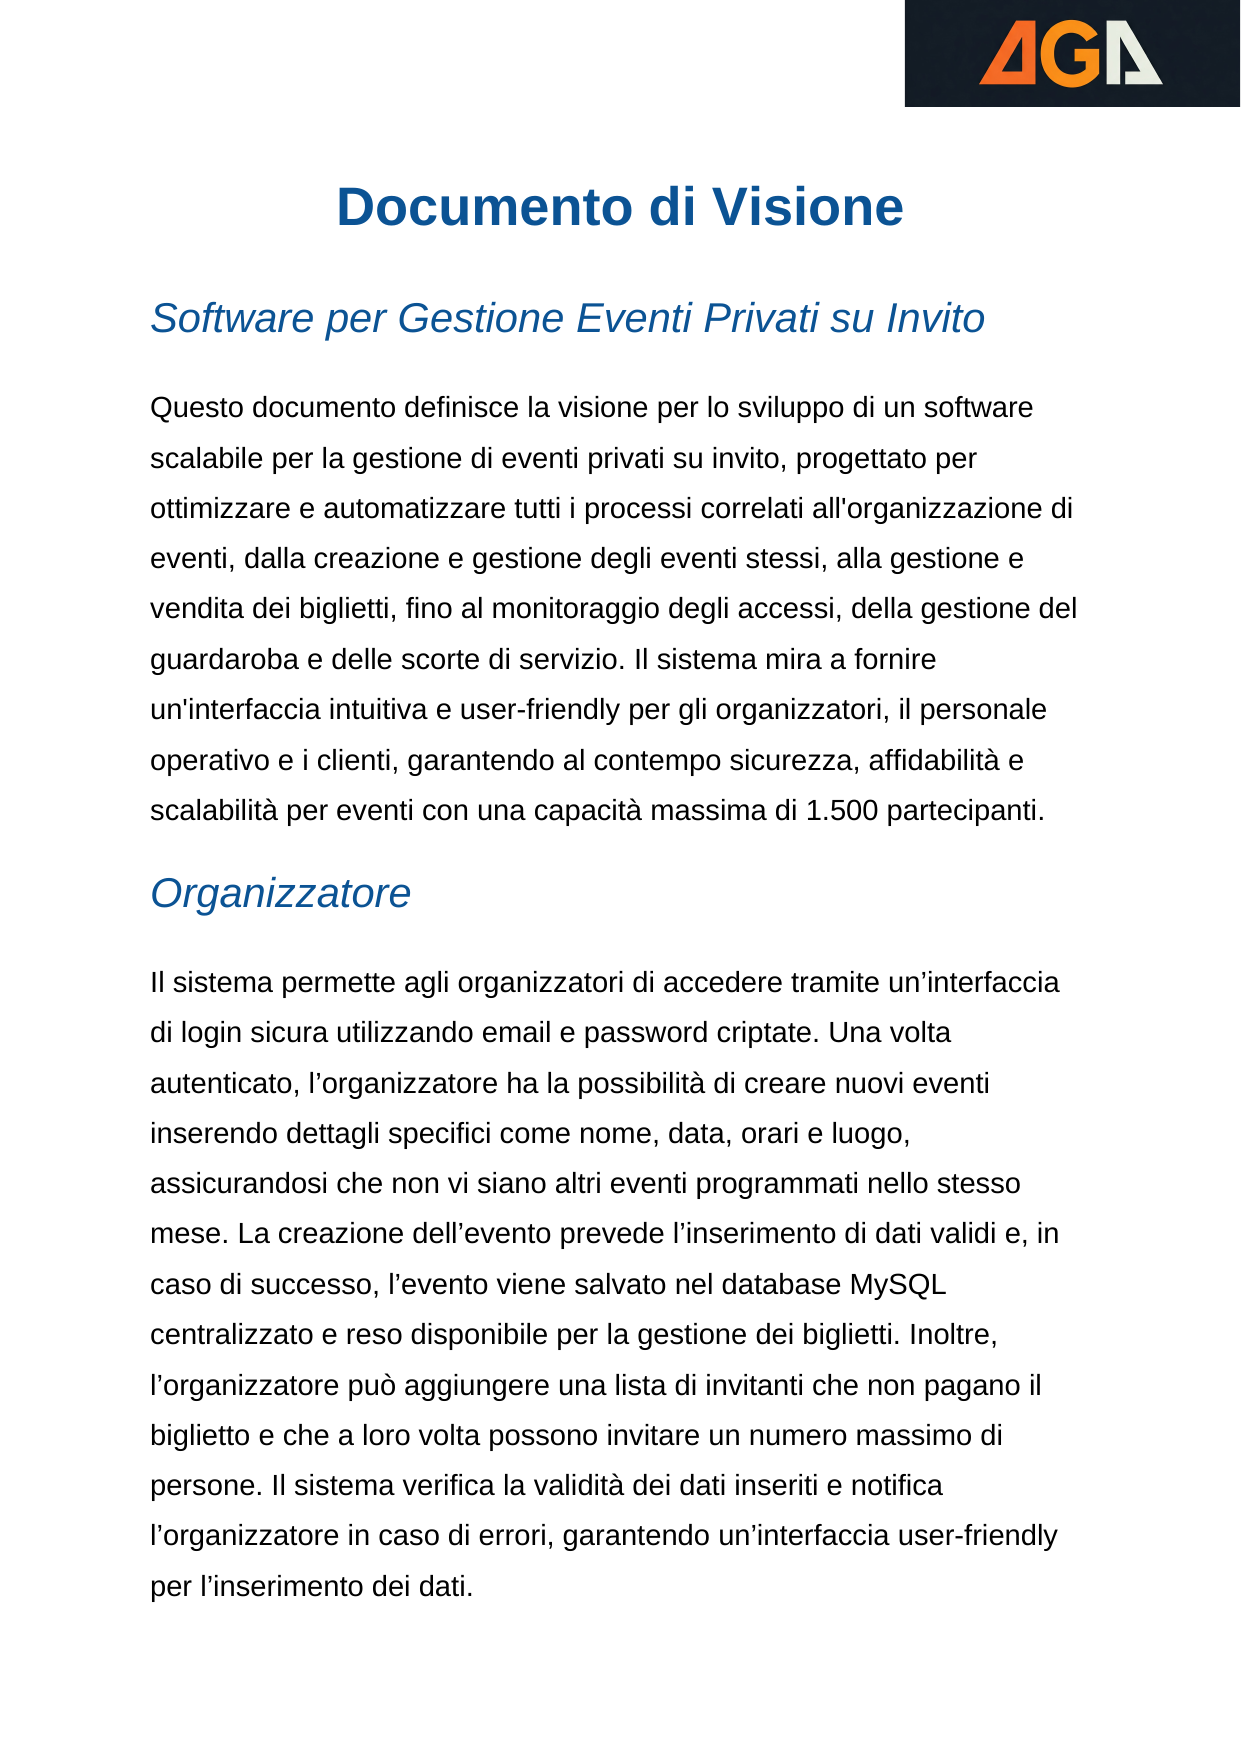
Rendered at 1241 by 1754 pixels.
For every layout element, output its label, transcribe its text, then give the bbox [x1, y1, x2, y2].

text Questo documento definisce la visione per lo sviluppo di un software scalabile per la gestione di eventi privati su invito, progettato per ottimizzare e automatizzare tutti i processi correlati all'organizzazione di eventi, dalla creazione e gestione degli eventi stessi, alla gestione e vendita dei biglietti, fino al monitoraggio degli accessi, della gestione del guardaroba e delle scorte di servizio. Il sistema mira a fornire un'interfaccia intuitiva e user-friendly per gli organizzatori, il personale operativo e i clienti, garantendo al contempo sicurezza, affidabilità e scalabilità per eventi con una capacità massima di 1.500 partecipanti. [150, 390, 1090, 826]
picture [904, 0, 1241, 107]
text Documento di Visione [150, 175, 1090, 237]
text Organizzatore [150, 868, 1090, 916]
text Software per Gestione Eventi Privati su Invito [150, 293, 1090, 341]
text Il sistema permette agli organizzatori di accedere tramite un’interfaccia di login sicura utilizzando email e password criptate. Una volta autenticato, l’organizzatore ha la possibilità di creare nuovi eventi inserendo dettagli specifici come nome, data, orari e luogo, assicurandosi che non vi siano altri eventi programmati nello stesso mese. La creazione dell’evento prevede l’inserimento di dati validi e, in caso di successo, l’evento viene salvato nel database MySQL centralizzato e reso disponibile per la gestione dei biglietti. Inoltre, l’organizzatore può aggiungere una lista di invitanti che non pagano il biglietto e che a loro volta possono invitare un numero massimo di persone. Il sistema verifica la validità dei dati inseriti e notifica l’organizzatore in caso di errori, garantendo un’interfaccia user-friendly per l’inserimento dei dati. [150, 965, 1090, 1602]
